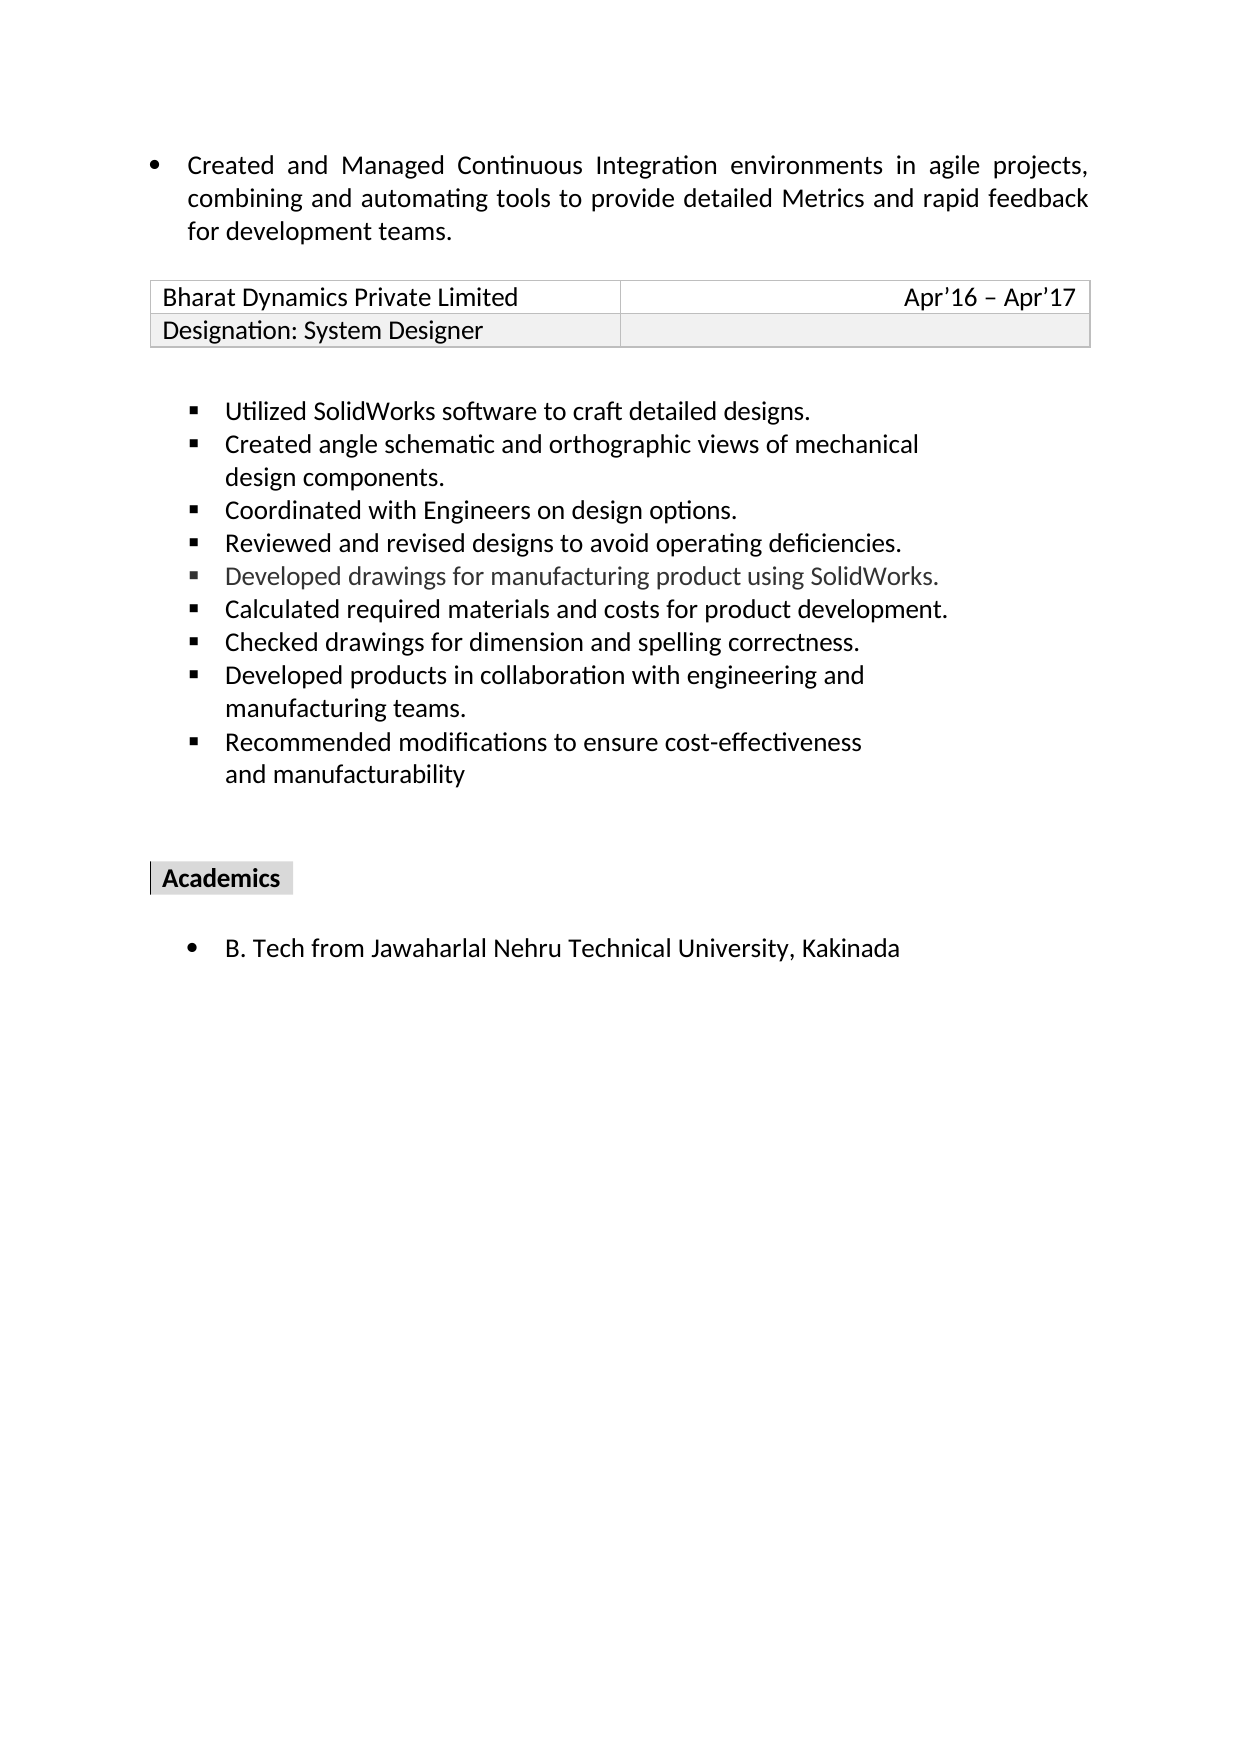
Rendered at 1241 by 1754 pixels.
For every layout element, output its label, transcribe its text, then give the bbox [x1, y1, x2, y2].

list Reviewed and revised designs to avoid operating deficiencies. [187, 526, 1107, 559]
table_cell Designation: System Designer [151, 314, 620, 346]
list Checked drawings for dimension and spelling correctness. [187, 626, 1107, 658]
table_header Apr’16 – Apr’17 [621, 281, 1089, 313]
list B. Tech from Jawaharlal Nehru Technical University, Kakinada [187, 931, 1107, 964]
list Utilized SolidWorks software to craft detailed designs. [187, 394, 1107, 427]
list Calculated required materials and costs for product development. [187, 592, 1107, 626]
list Recommended modifications to ensure cost-effectiveness and manufacturability [187, 725, 905, 791]
table_cell [621, 314, 1089, 346]
list Developed drawings for manufacturing product using SolidWorks. [187, 559, 1107, 592]
list Created and Managed Continuous Integration environments in agile projects, combining and automating tools to provide detailed Metrics and rapid feedback for development teams. [150, 148, 1090, 247]
table_header Bharat Dynamics Private Limited [151, 281, 620, 313]
list Developed products in collaboration with engineering and manufacturing teams. [187, 658, 1029, 724]
list Coordinated with Engineers on design options. [187, 493, 1107, 526]
list Created angle schematic and orthographic views of mechanical design components. [187, 427, 994, 493]
